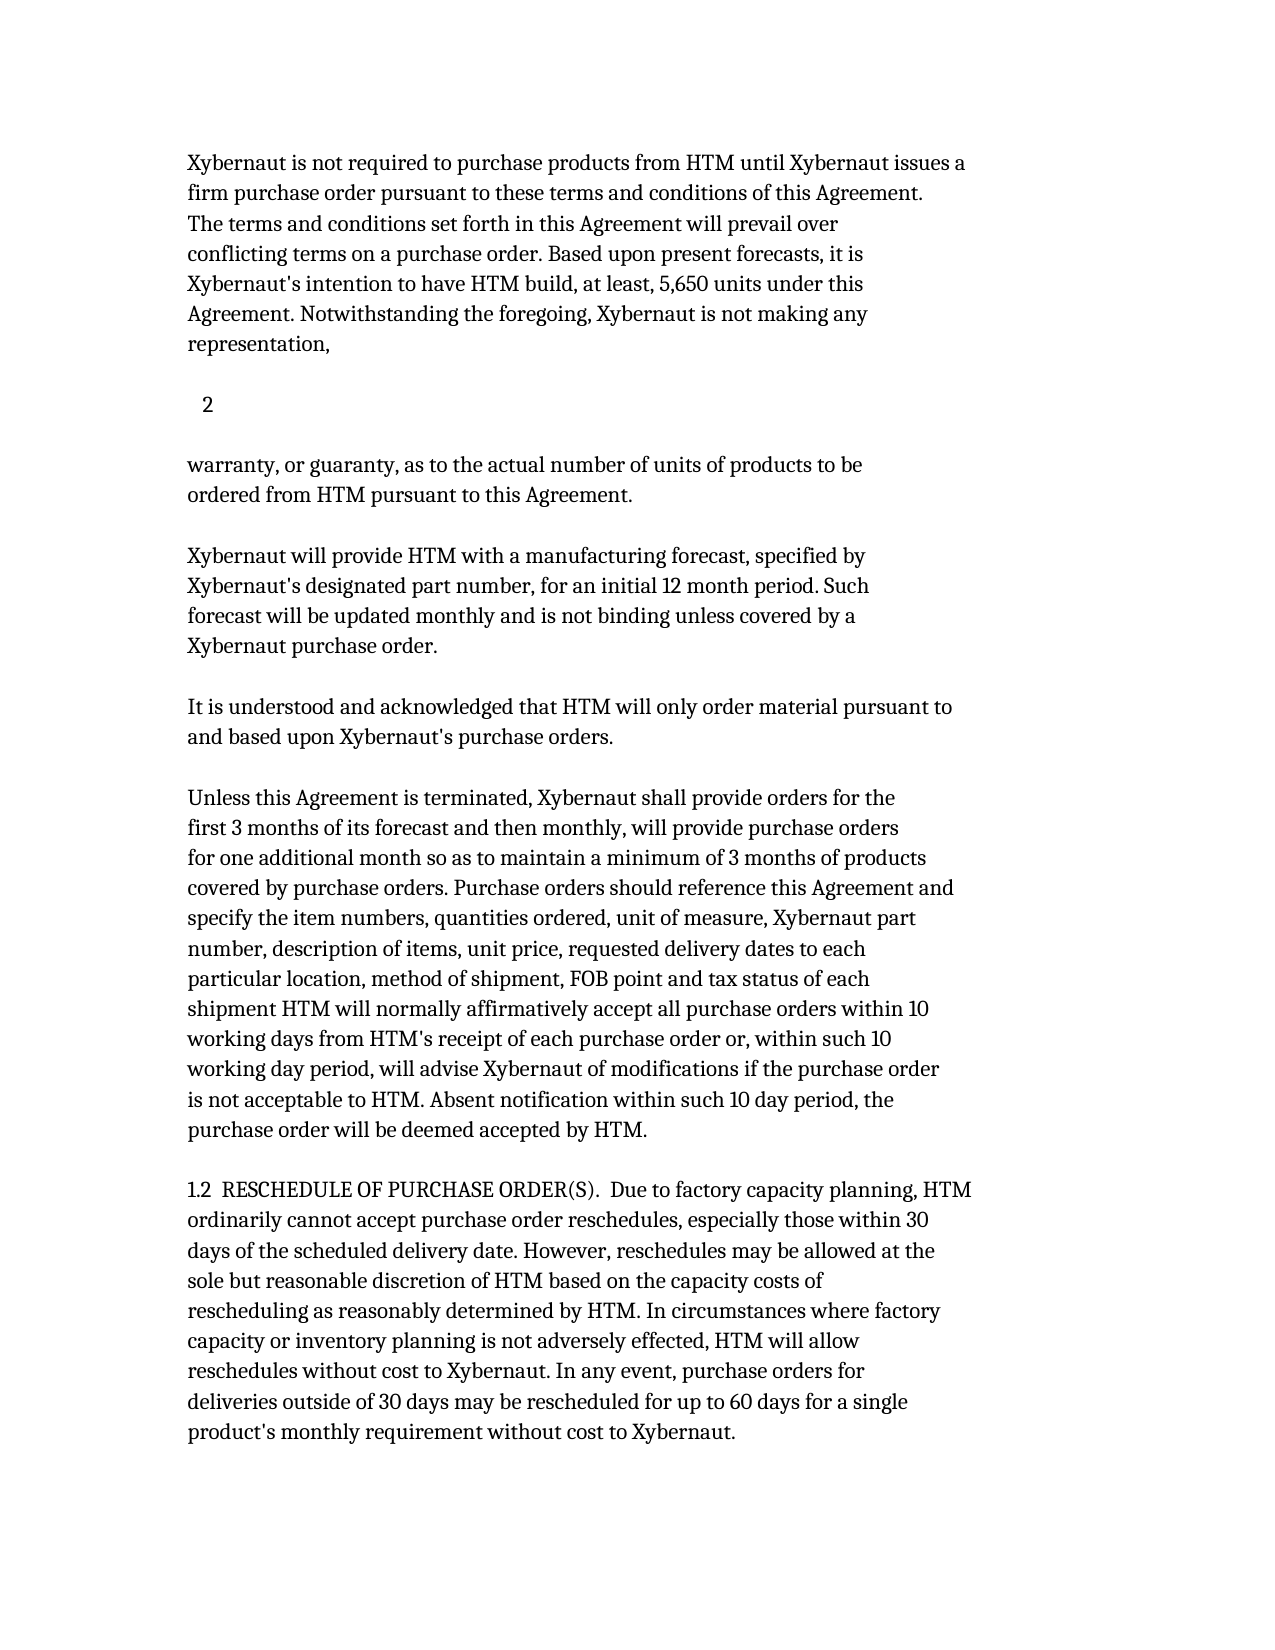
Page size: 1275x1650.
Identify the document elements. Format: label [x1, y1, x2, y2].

text [187, 150, 1087, 1475]
